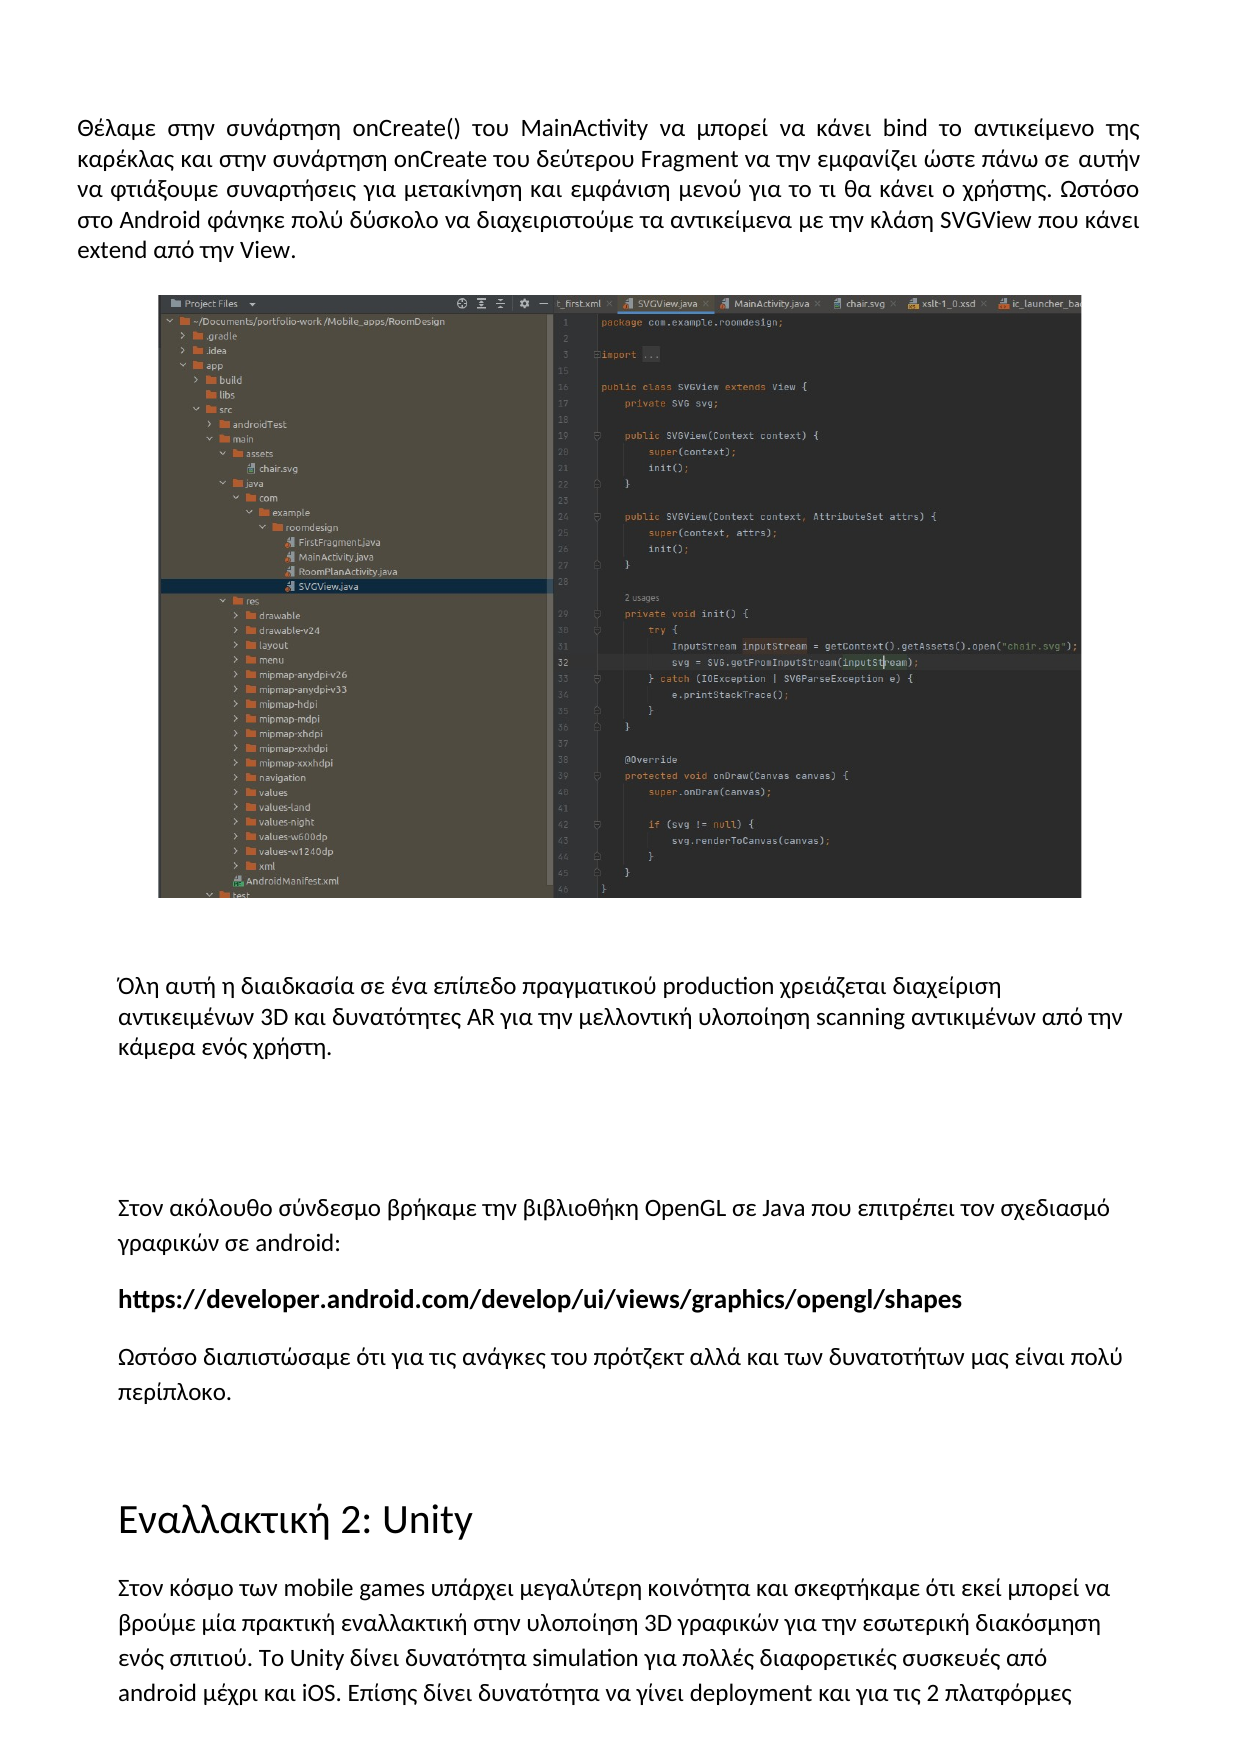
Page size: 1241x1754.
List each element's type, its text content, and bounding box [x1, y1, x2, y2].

text https://developer.android.com/develop/ui/views/graphics/opengl/shapes [118, 1282, 1140, 1316]
picture [158, 295, 1082, 898]
subtitle Εναλλακτική 2: Unity [118, 1493, 1140, 1543]
text Όλη αυτή η διαιδκασία σε ένα επίπεδο πραγματικού production χρειάζεται διαχείριση αντικειμένων 3D και δυνατότητες AR για την μελλοντική υλοποίηση scanning αντικιμένων από την κάμερα ενός χρήστη. [118, 970, 1140, 1062]
text Ωστόσο διαπιστώσαμε ότι για τις ανάγκες του πρότζεκτ αλλά και των δυνατοτήτων μας είναι πολύ περίπλοκο. [118, 1341, 1140, 1407]
text Θέλαμε στην συνάρτηση onCreate() του MainActivity να μπορεί να κάνει bind το αντικείμενο της καρέκλας και στην συνάρτηση onCreate του δεύτερου Fragment να την εμφανίζει ώστε πάνω σε αυτήν να φτιάξουμε συναρτήσεις για μετακίνηση και εμφάνιση μενού για το τι θα κάνει ο χρήστης. Ωστόσο στο Android φάνηκε πολύ δύσκολο να διαχειριστούμε τα αντικείμενα με την κλάση SVGView που κάνει extend από την View. [77, 112, 1140, 265]
text Στον ακόλουθο σύνδεσμο βρήκαμε την βιβλιοθήκη OpenGL σε Java που επιτρέπει τον σχεδιασμό γραφικών σε android: [118, 1192, 1140, 1258]
